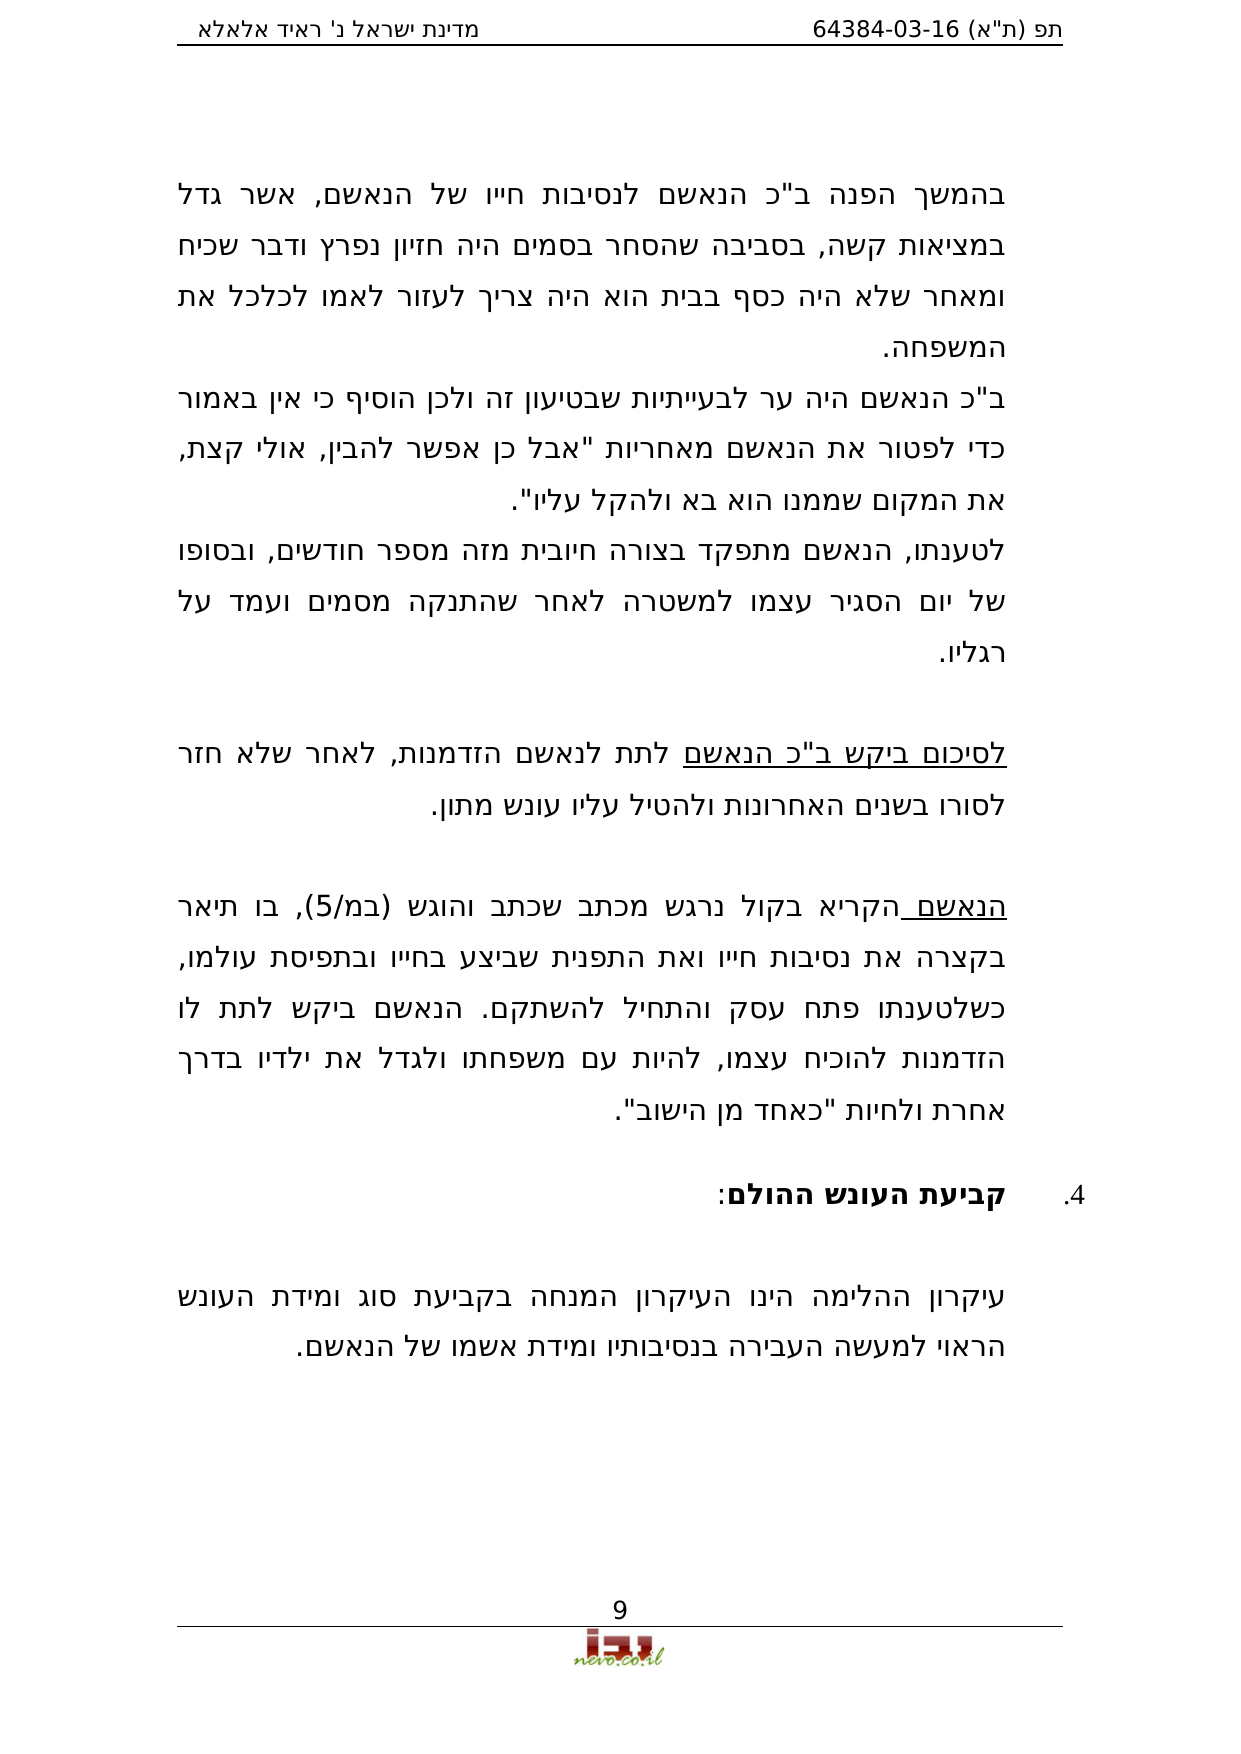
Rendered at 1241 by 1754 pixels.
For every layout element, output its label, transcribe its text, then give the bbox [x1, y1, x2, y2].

list קביעת העונש ההולם: [177, 1177, 1063, 1211]
text הנאשם הקריא בקול נרגש מכתב שכתב והוגש (במ/5), בו תיאר בקצרה את נסיבות חייו ואת התפנית שביצע בחייו ובתפיסת עולמו, כשלטענתו פתח עסק והתחיל להשתקם. הנאשם ביקש לתת לו הזדמנות להוכיח עצמו, להיות עם משפחתו ולגדל את ילדיו בדרך אחרת ולחיות "כאחד מן הישוב". [177, 889, 1007, 1127]
text לסיכום ביקש ב"כ הנאשם לתת לנאשם הזדמנות, לאחר שלא חזר לסורו בשנים האחרונות ולהטיל עליו עונש מתון. [177, 737, 1007, 822]
text בהמשך הפנה ב"כ הנאשם לנסיבות חייו של הנאשם, אשר גדל במציאות קשה, בסביבה שהסחר בסמים היה חזיון נפרץ ודבר שכיח ומאחר שלא היה כסף בבית הוא היה צריך לעזור לאמו לכלכל את המשפחה. [177, 177, 1007, 364]
text עיקרון ההלימה הינו העיקרון המנחה בקביעת סוג ומידת העונש הראוי למעשה העבירה בנסיבותיו ומידת אשמו של הנאשם. [177, 1279, 1007, 1364]
picture [574, 1628, 666, 1667]
text לטענתו, הנאשם מתפקד בצורה חיובית מזה מספר חודשים, ובסופו של יום הסגיר עצמו למשטרה לאחר שהתנקה מסמים ועמד על רגליו. [177, 534, 1007, 669]
text ב"כ הנאשם היה ער לבעייתיות שבטיעון זה ולכן הוסיף כי אין באמור כדי לפטור את הנאשם מאחריות "אבל כן אפשר להבין, אולי קצת, את המקום שממנו הוא בא ולהקל עליו". [177, 381, 1007, 517]
